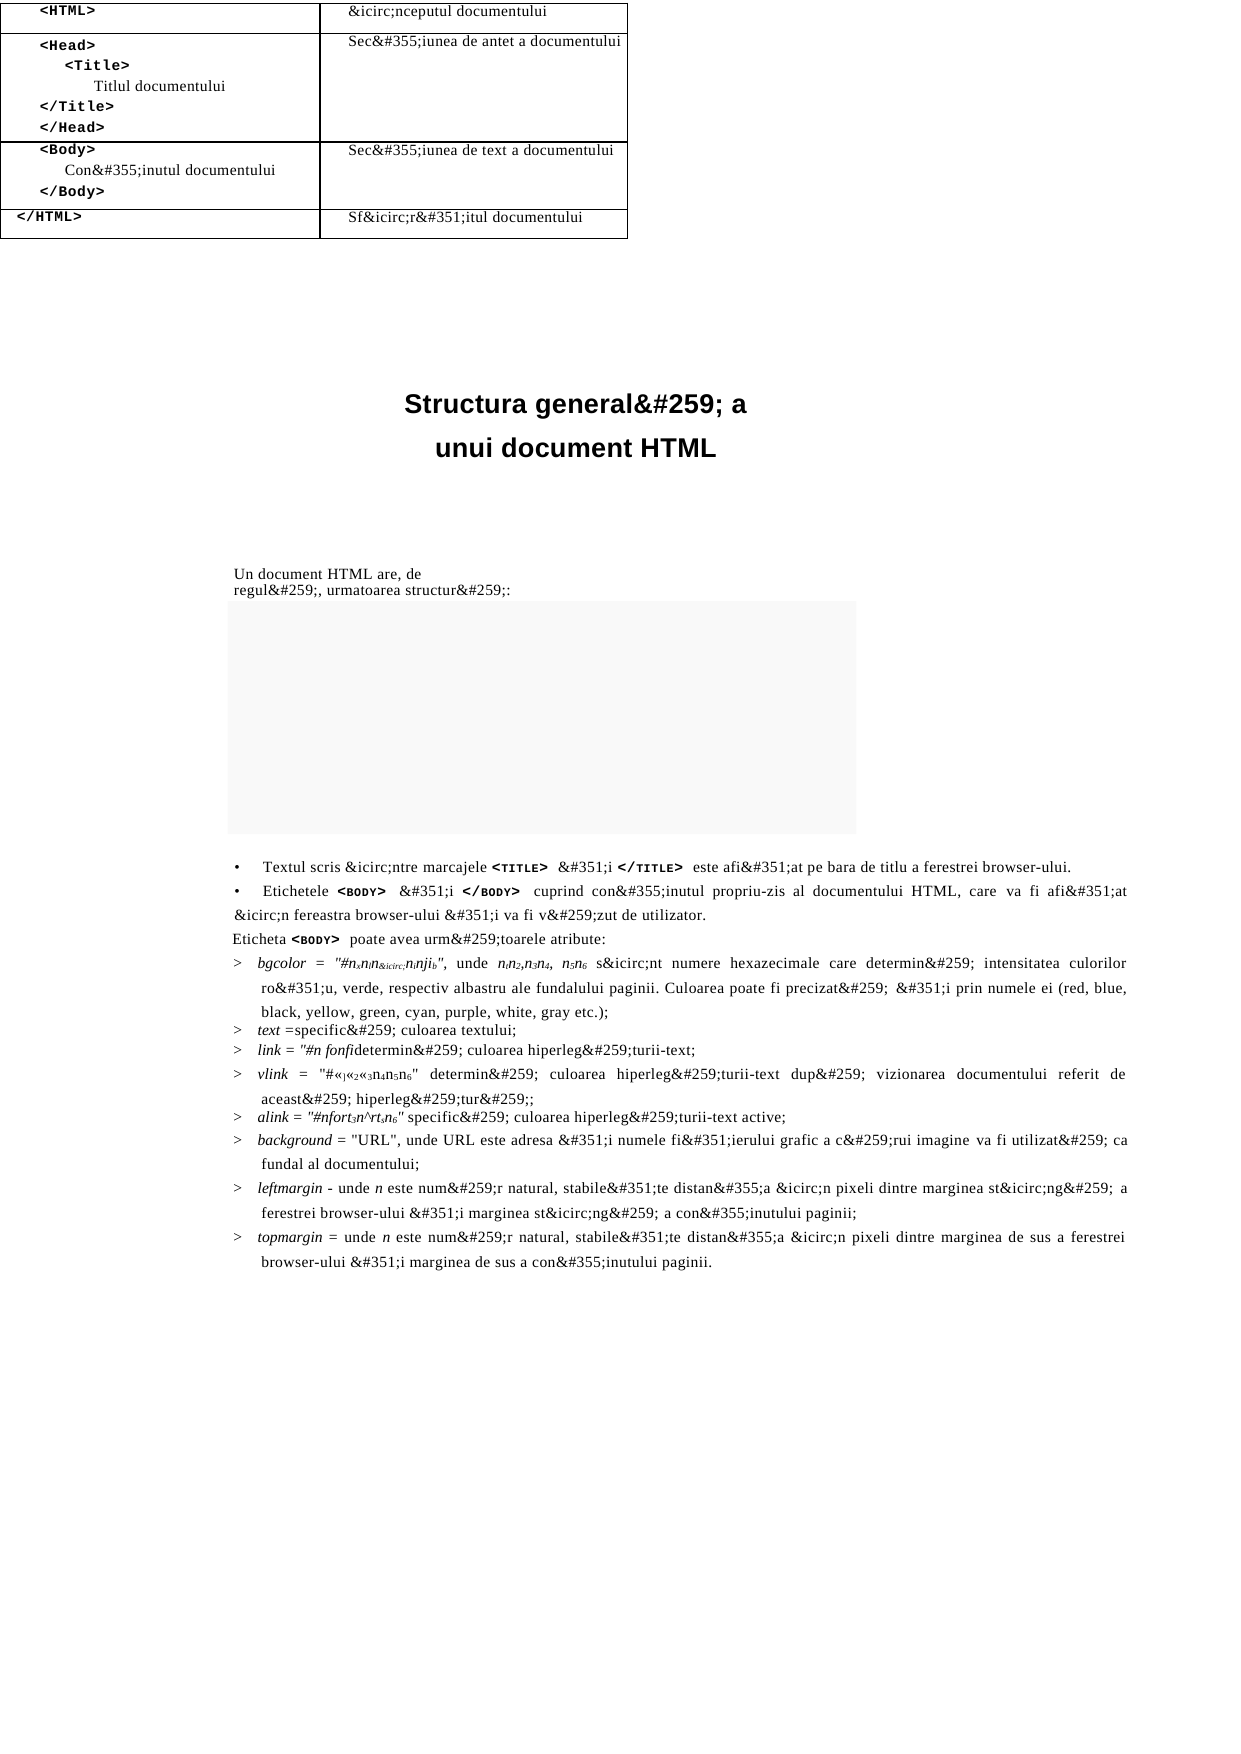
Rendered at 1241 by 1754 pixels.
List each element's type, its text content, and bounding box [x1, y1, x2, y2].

list leftmargin - unde n este num&#259;r natural, stabile&#351;te distan&#355;a &icirc;n pixeli dintre marginea st&icirc;ng&#259; a ferestrei browser-ului &#351;i marginea st&icirc;ng&#259; a con&#355;inutului paginii; [232, 1174, 1127, 1223]
list text =specific&#259; culoarea textului; [232, 1022, 1132, 1038]
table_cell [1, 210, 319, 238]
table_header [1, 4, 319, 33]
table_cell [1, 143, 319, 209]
list alink = "#nfort3n^rtsn6" specific&#259; culoarea hiperleg&#259;turii-text active; [232, 1110, 1132, 1125]
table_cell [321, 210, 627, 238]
text Un document HTML are, de regul&#259;, urmatoarea structur&#259;: [234, 567, 513, 598]
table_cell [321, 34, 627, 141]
text Structura general&#259; a unui document HTML [394, 379, 757, 466]
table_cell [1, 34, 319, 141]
list bgcolor = "#nxnln&icirc;ninjib", unde ntn2,n3n4, n5n6 s&icirc;nt numere hexazecimale care determin&#259; intensitatea culorilor ro&#351;u, verde, respectiv albastru ale fundalului paginii. Culoarea poate fi precizat&#259; &#351;i prin numele ei (red, blue, black, yellow, green, cyan, purple, white, gray etc.); [232, 949, 1127, 1022]
list topmargin = unde n este num&#259;r natural, stabile&#351;te distan&#355;a &icirc;n pixeli dintre marginea de sus a ferestrei browser-ului &#351;i marginea de sus a con&#355;inutului paginii. [232, 1223, 1127, 1272]
list vlink = "#«]«2«3n4n5n6" determin&#259; culoarea hiperleg&#259;turii-text dup&#259; vizionarea documentului referit de aceast&#259; hiperleg&#259;tur&#259;; [232, 1059, 1127, 1110]
list Textul scris &icirc;ntre marcajele <title> &#351;i </title> este afi&#351;at pe bara de titlu a ferestrei browser-ului. [234, 853, 1127, 877]
text Eticheta <body> poate avea urm&#259;toarele atribute: [232, 925, 1132, 949]
list background = "URL", unde URL este adresa &#351;i numele fi&#351;ierului grafic a c&#259;rui imagine va fi utilizat&#259; ca fundal al documentului; [232, 1125, 1127, 1174]
list link = "#n fonfidetermin&#259; culoarea hiperleg&#259;turii-text; [232, 1043, 1132, 1059]
list Etichetele <body> &#351;i </body> cuprind con&#355;inutul propriu-zis al documentului HTML, care va fi afi&#351;at &icirc;n fereastra browser-ului &#351;i va fi v&#259;zut de utilizator. [234, 877, 1127, 925]
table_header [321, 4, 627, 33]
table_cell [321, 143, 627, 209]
